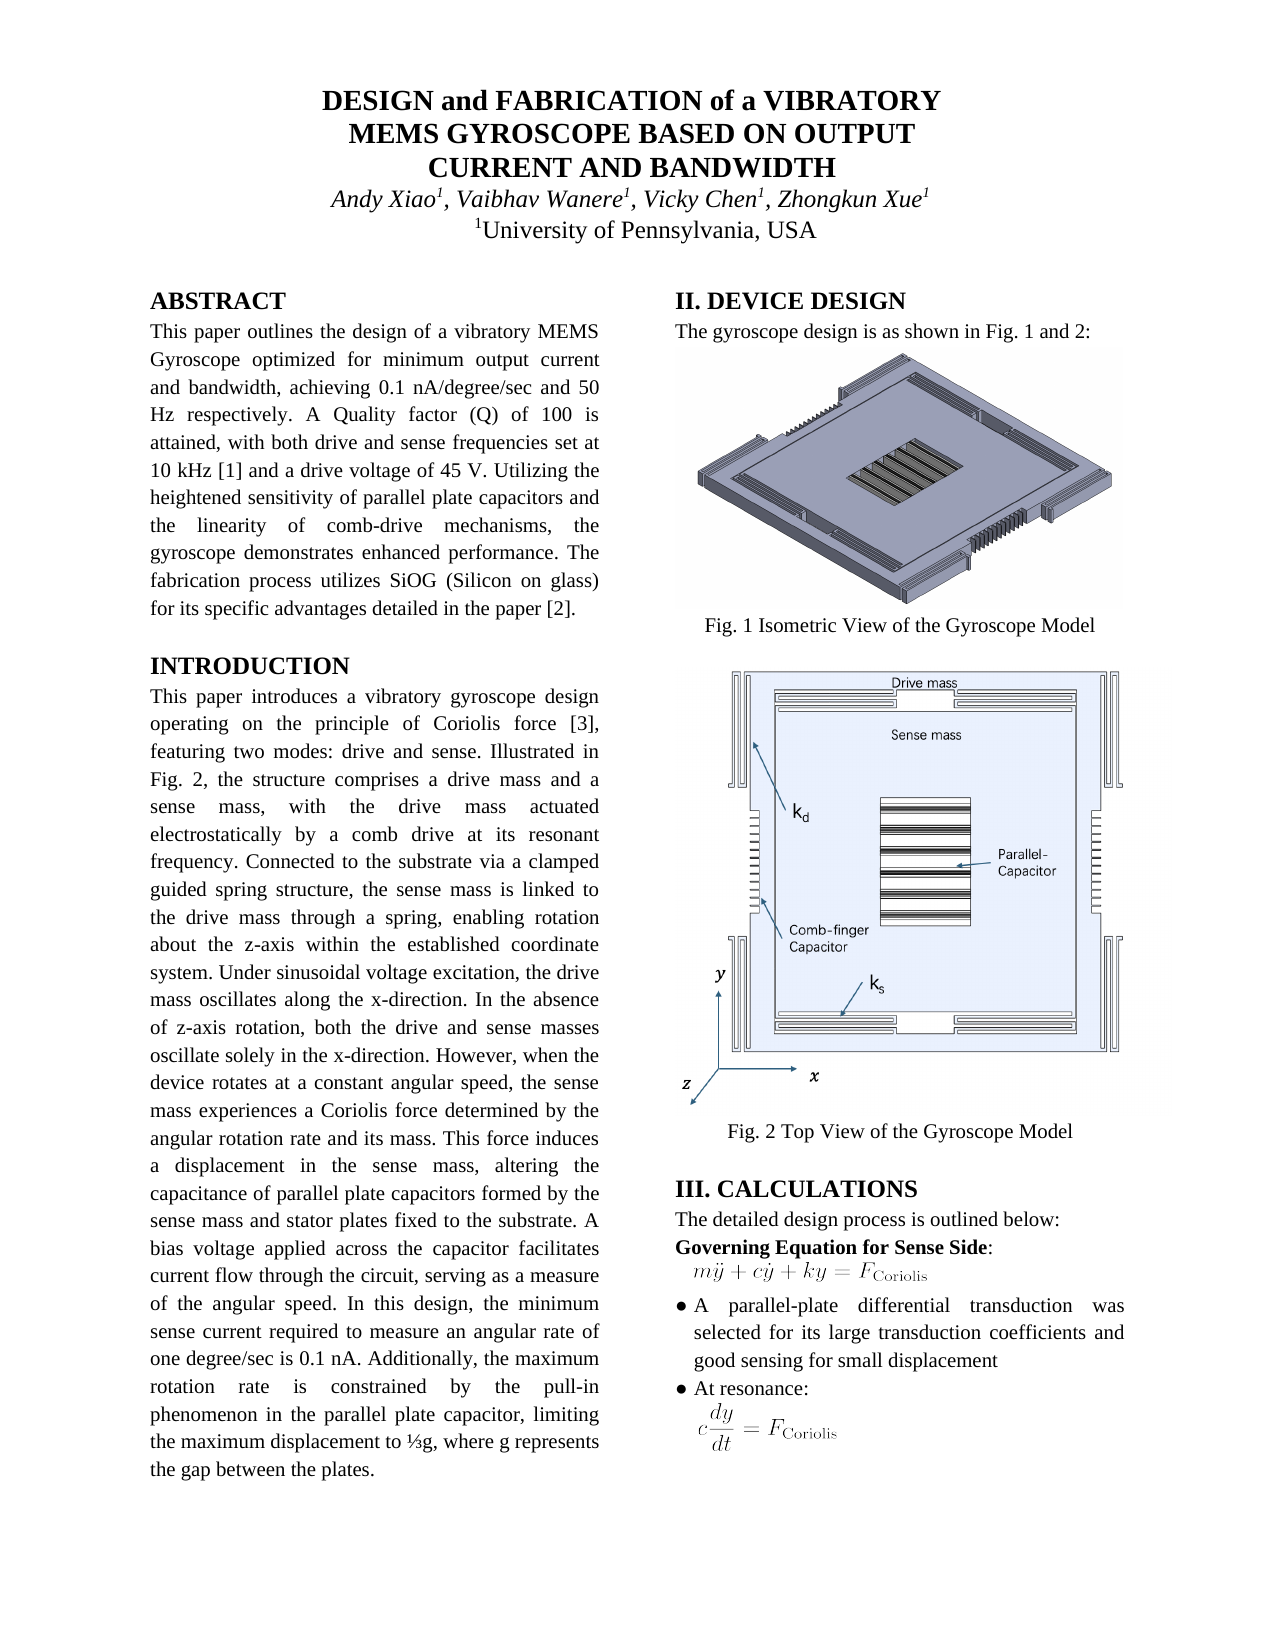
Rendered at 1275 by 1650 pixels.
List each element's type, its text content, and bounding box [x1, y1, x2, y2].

text This paper outlines the design of a vibratory MEMS Gyroscope optimized for minimum output current and bandwidth, achieving 0.1 nA/degree/sec and 50 Hz respectively. A Quality factor (Q) of 100 is attained, with both drive and sense frequencies set at 10 kHz [1] and a drive voltage of 45 V. Utilizing the heightened sensitivity of parallel plate capacitors and the linearity of comb-drive mechanisms, the gyroscope demonstrates enhanced performance. The fabrication process utilizes SiOG (Silicon on glass) for its specific advantages detailed in the paper [2]. [150, 319, 600, 619]
text II. DEVICE DESIGN [675, 286, 1125, 315]
list A parallel-plate differential transduction was selected for its large transduction coefficients and good sensing for small displacement [675, 1293, 1125, 1372]
picture [675, 347, 1124, 609]
picture [698, 1403, 837, 1451]
text INTRODUCTION [150, 651, 600, 679]
list At resonance: [675, 1376, 1125, 1399]
text Fig. 2 Top View of the Gyroscope Model [675, 1119, 1125, 1143]
text The detailed design process is outlined below: [675, 1207, 1125, 1231]
text ABSTRACT [150, 286, 600, 315]
picture [693, 1262, 927, 1282]
text Fig. 1 Isometric View of the Gyroscope Model [675, 612, 1125, 637]
text This paper introduces a vibratory gyroscope design operating on the principle of Coriolis force [3], featuring two modes: drive and sense. Illustrated in Fig. 2, the structure comprises a drive mass and a sense mass, with the drive mass actuated electrostatically by a comb drive at its resonant frequency. Connected to the substrate via a clamped guided spring structure, the sense mass is linked to the drive mass through a spring, enabling rotation about the z-axis within the established coordinate system. Under sinusoidal voltage excitation, the drive mass oscillates along the x-direction. In the absence of z-axis rotation, both the drive and sense masses oscillate solely in the x-direction. However, when the device rotates at a constant angular speed, the sense mass experiences a Coriolis force determined by the angular rotation rate and its mass. This force induces a displacement in the sense mass, altering the capacitance of parallel plate capacitors formed by the sense mass and stator plates fixed to the substrate. A bias voltage applied across the capacitor facilitates current flow through the circuit, serving as a measure of the angular speed. In this design, the minimum sense current required to measure an angular rate of one degree/sec is 0.1 nA. Additionally, the maximum rotation rate is constrained by the pull-in phenomenon in the parallel plate capacitor, limiting the maximum displacement to ⅓g, where g represents the gap between the plates. [150, 684, 600, 1481]
picture [675, 667, 1172, 1116]
text The gyroscope design is as shown in Fig. 1 and 2: [675, 319, 1125, 343]
text III. CALCULATIONS [675, 1174, 1125, 1203]
text Governing Equation for Sense Side: [675, 1235, 1125, 1259]
